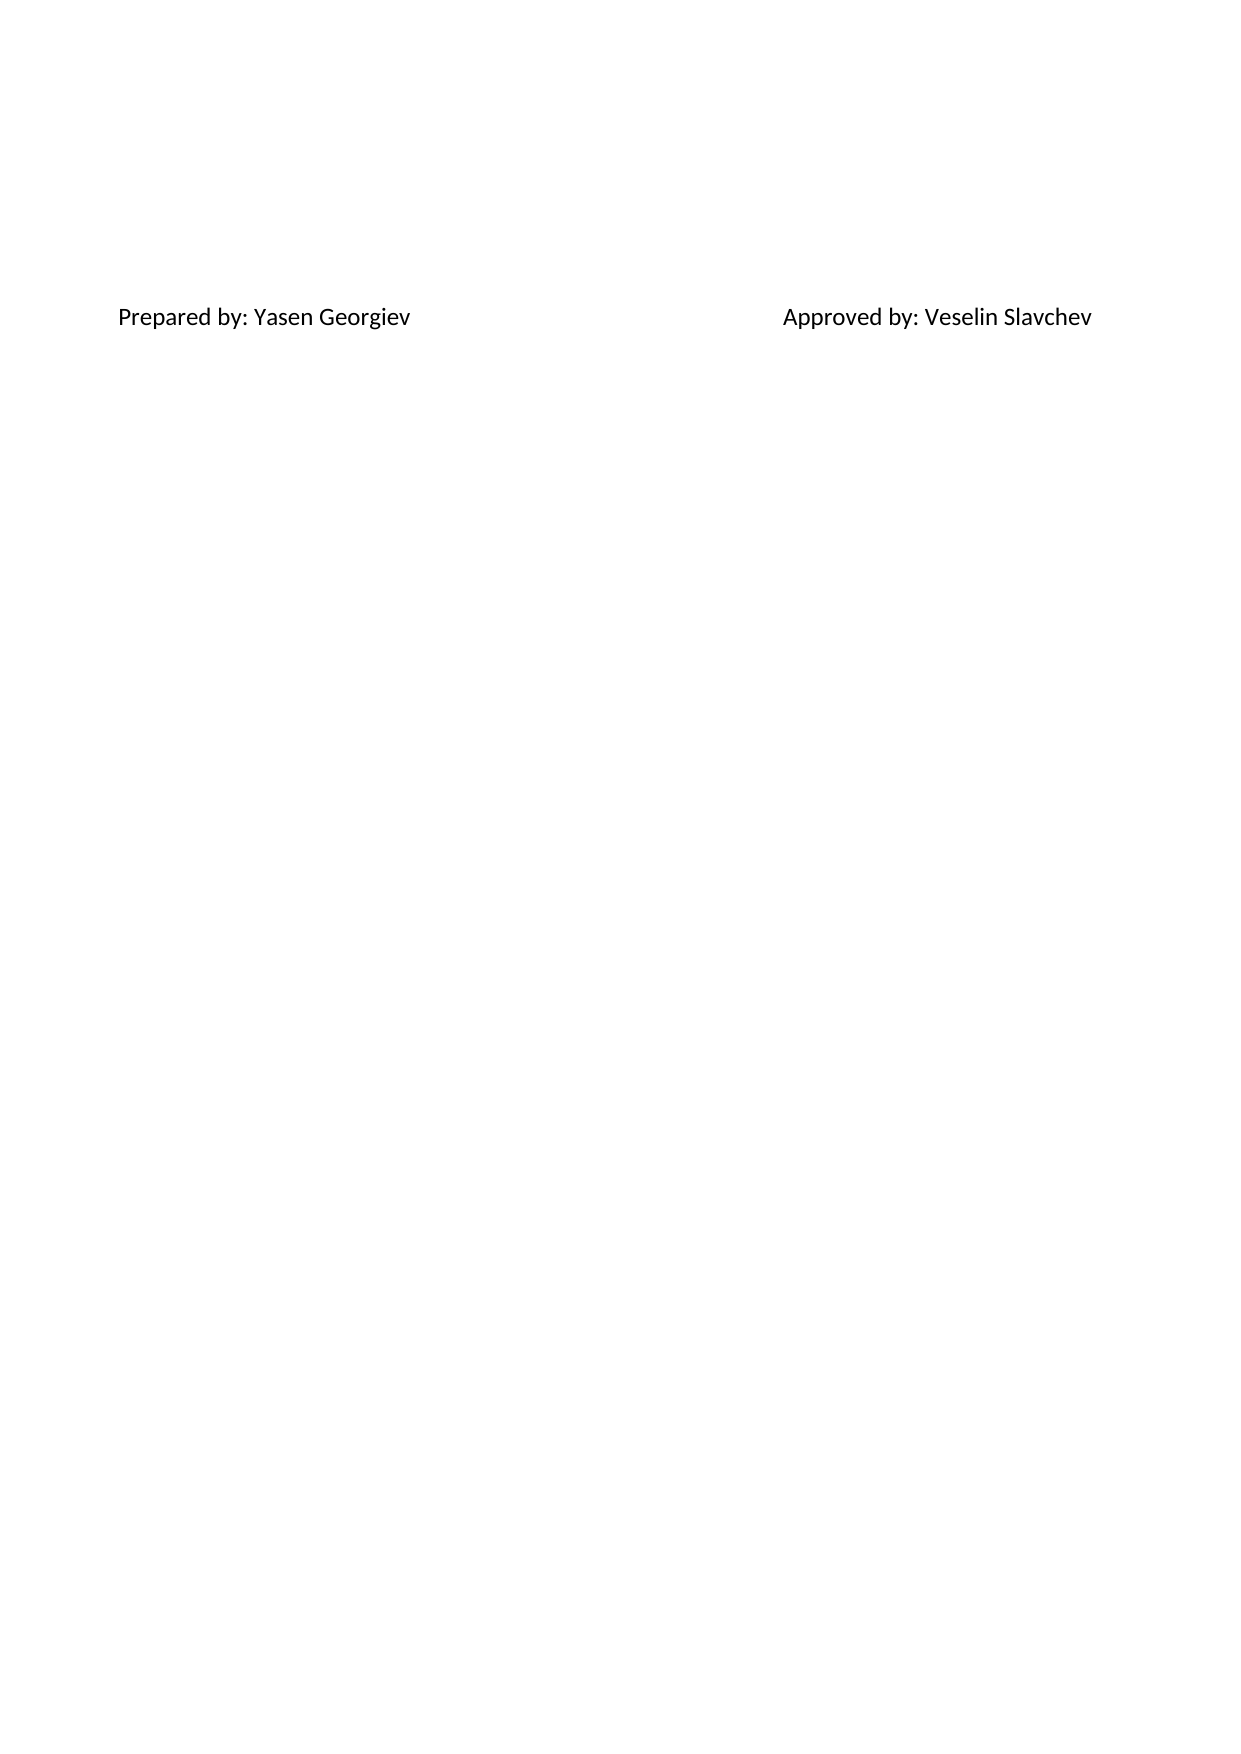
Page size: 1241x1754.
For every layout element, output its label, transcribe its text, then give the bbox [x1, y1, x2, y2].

text Prepared by: Yasen Georgiev Approved by: Veselin Slavchev [118, 301, 1122, 332]
